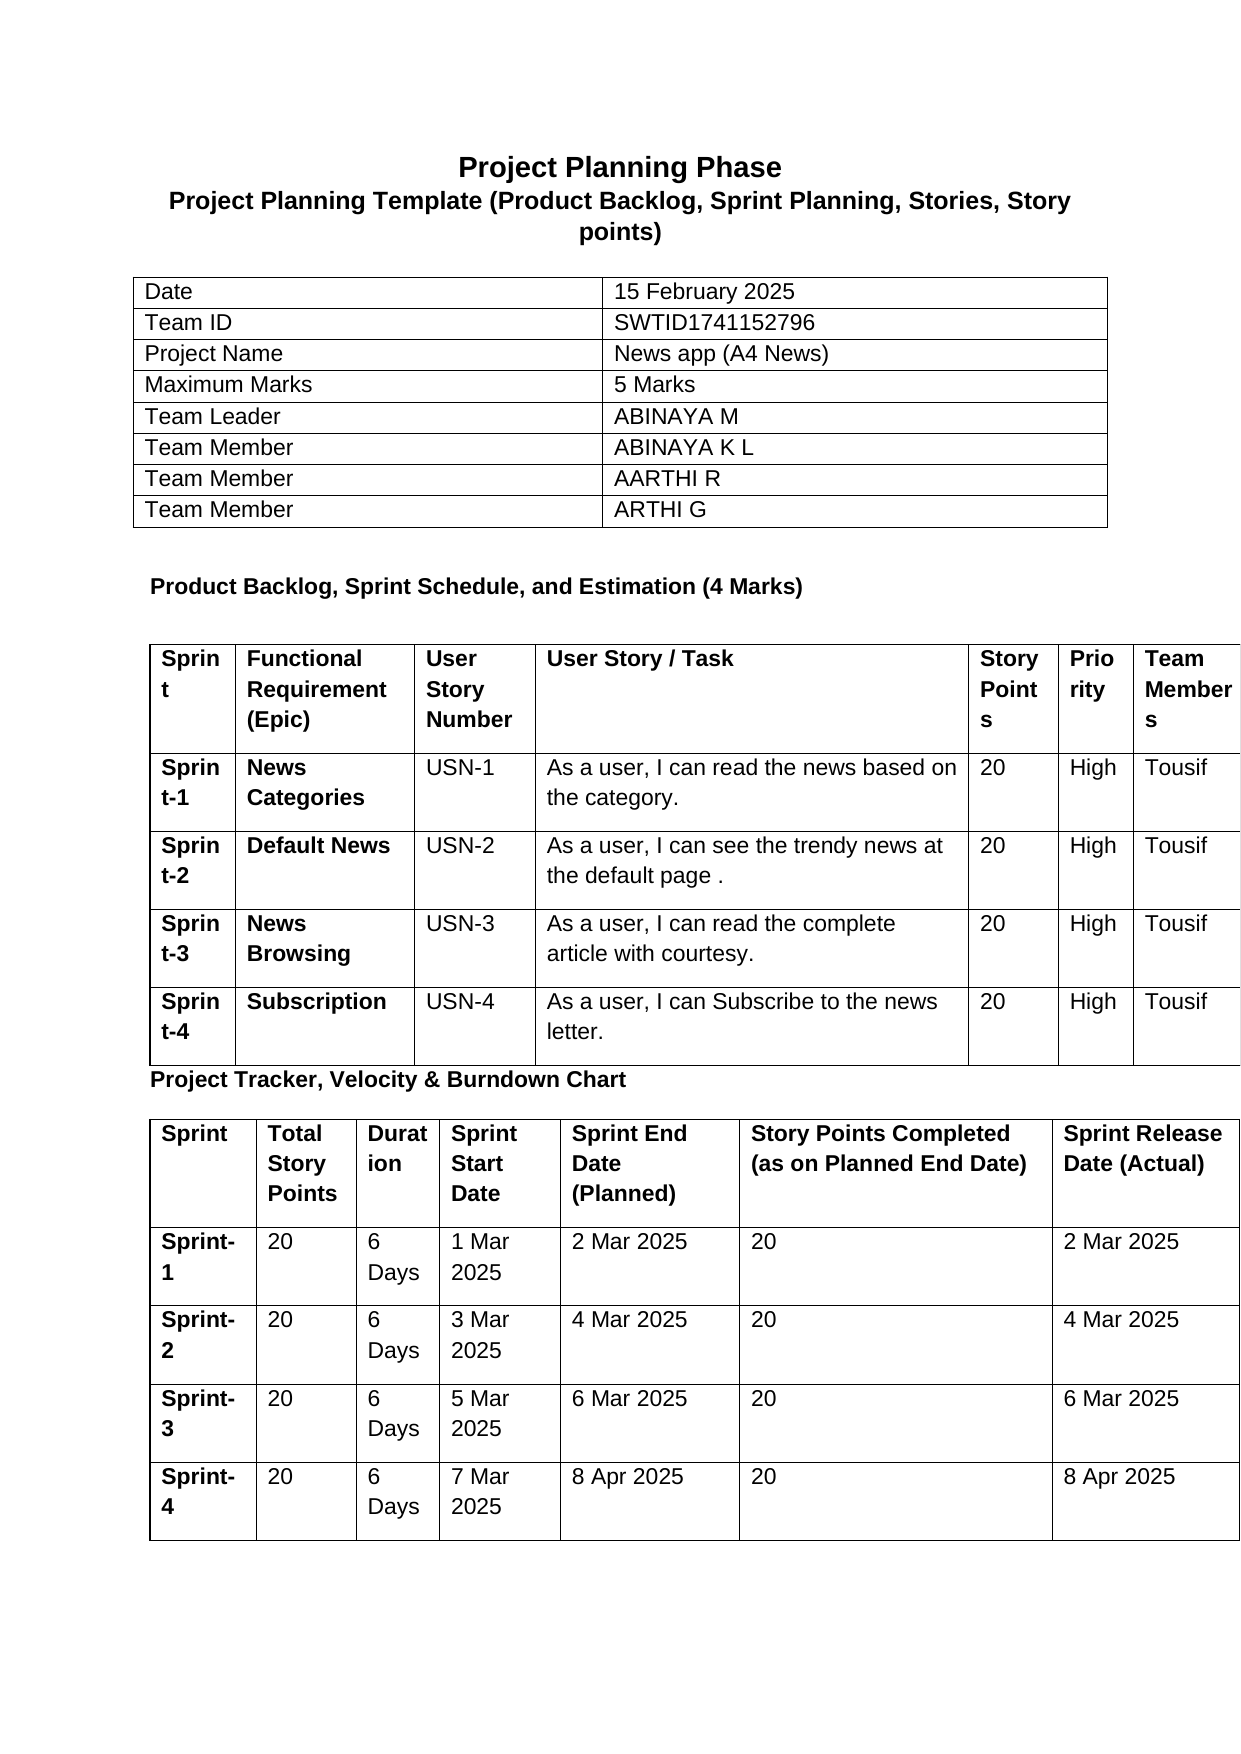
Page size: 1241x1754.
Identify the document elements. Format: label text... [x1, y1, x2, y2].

table_cell News app (A4 News) [603, 340, 1107, 370]
table_cell As a user, I can read the news based on the category. [536, 754, 968, 831]
table_cell Sprint-3 [151, 910, 235, 987]
table_cell 3 Mar 2025 [440, 1306, 560, 1383]
table_cell 20 [740, 1306, 1052, 1383]
table_header Priority [1059, 645, 1133, 753]
table_cell Sprint-4 [151, 988, 235, 1065]
table_cell As a user, I can Subscribe to the news letter. [536, 988, 968, 1065]
table_cell ABINAYA M [603, 403, 1107, 433]
table_cell Default News [236, 832, 414, 909]
text Project Planning Template (Product Backlog, Sprint Planning, Stories, Story points) [150, 186, 1090, 246]
table_cell 20 [257, 1463, 356, 1540]
table_cell 20 [257, 1228, 356, 1305]
table_cell AARTHI R [603, 465, 1107, 495]
table_cell USN-3 [415, 910, 535, 987]
table_cell Team Member [134, 465, 602, 495]
table_cell 6 Days [357, 1306, 439, 1383]
table_header Sprint Release Date (Actual) [1053, 1120, 1239, 1227]
table_cell 6 Days [357, 1385, 439, 1462]
table_cell Project Name [134, 340, 602, 370]
table_cell Sprint-2 [151, 1306, 256, 1383]
table_cell 4 Mar 2025 [1053, 1306, 1239, 1383]
text Product Backlog, Sprint Schedule, and Estimation (4 Marks) [150, 573, 1090, 599]
table_cell USN-1 [415, 754, 535, 831]
table_cell 8 Apr 2025 [561, 1463, 739, 1540]
table_cell 8 Apr 2025 [1053, 1463, 1239, 1540]
table_cell Subscription [236, 988, 414, 1065]
table_cell Team Member [134, 434, 602, 464]
table_cell 20 [969, 910, 1058, 987]
table_cell Sprint-3 [151, 1385, 256, 1462]
table_cell ARTHI G [603, 496, 1107, 527]
table_header Total Story Points [257, 1120, 356, 1227]
table_cell 6 Days [357, 1228, 439, 1305]
table_header Functional Requirement (Epic) [236, 645, 414, 753]
table_cell 6 Days [357, 1463, 439, 1540]
table_header Story Points Completed (as on Planned End Date) [740, 1120, 1052, 1227]
table_cell 5 Marks [603, 371, 1107, 402]
table_header Sprint [151, 645, 235, 753]
text Project Planning Phase [150, 150, 1090, 183]
table_cell Tousif [1134, 754, 1240, 831]
table_cell News Browsing [236, 910, 414, 987]
table_cell 20 [257, 1306, 356, 1383]
table_cell 6 Mar 2025 [1053, 1385, 1239, 1462]
table_cell 2 Mar 2025 [561, 1228, 739, 1305]
table_cell 20 [969, 754, 1058, 831]
table_cell USN-2 [415, 832, 535, 909]
table_cell 20 [969, 988, 1058, 1065]
table_cell Tousif [1134, 988, 1240, 1065]
table_cell 6 Mar 2025 [561, 1385, 739, 1462]
table_cell High [1059, 754, 1133, 831]
table_cell 4 Mar 2025 [561, 1306, 739, 1383]
table_header Story Points [969, 645, 1058, 753]
table_header Sprint [151, 1120, 256, 1227]
table_cell 2 Mar 2025 [1053, 1228, 1239, 1305]
table_cell 20 [740, 1228, 1052, 1305]
table_cell Team ID [134, 309, 602, 339]
table_cell As a user, I can read the complete article with courtesy. [536, 910, 968, 987]
table_header User Story / Task [536, 645, 968, 753]
table_cell Team Member [134, 496, 602, 527]
table_cell Sprint-1 [151, 754, 235, 831]
table_header Sprint End Date (Planned) [561, 1120, 739, 1227]
table_header Team Members [1134, 645, 1240, 753]
table_cell Sprint-1 [151, 1228, 256, 1305]
table_header Date [134, 278, 602, 308]
table_cell USN-4 [415, 988, 535, 1065]
table_cell SWTID1741152796 [603, 309, 1107, 339]
table_cell 7 Mar 2025 [440, 1463, 560, 1540]
table_cell News Categories [236, 754, 414, 831]
table_cell ABINAYA K L [603, 434, 1107, 464]
table_cell 20 [740, 1463, 1052, 1540]
table_header Sprint Start Date [440, 1120, 560, 1227]
table_cell Team Leader [134, 403, 602, 433]
table_cell 1 Mar 2025 [440, 1228, 560, 1305]
table_cell 20 [740, 1385, 1052, 1462]
table_header 15 February 2025 [603, 278, 1107, 308]
text Project Tracker, Velocity & Burndown Chart [150, 1066, 1090, 1092]
table_cell High [1059, 832, 1133, 909]
table_cell 5 Mar 2025 [440, 1385, 560, 1462]
table_cell Sprint-4 [151, 1463, 256, 1540]
table_cell 20 [969, 832, 1058, 909]
table_cell Tousif [1134, 910, 1240, 987]
table_header User Story Number [415, 645, 535, 753]
table_cell High [1059, 910, 1133, 987]
table_cell High [1059, 988, 1133, 1065]
table_cell Maximum Marks [134, 371, 602, 402]
table_header Duration [357, 1120, 439, 1227]
table_cell Tousif [1134, 832, 1240, 909]
table_cell As a user, I can see the trendy news at the default page . [536, 832, 968, 909]
table_cell 20 [257, 1385, 356, 1462]
table_cell Sprint-2 [151, 832, 235, 909]
